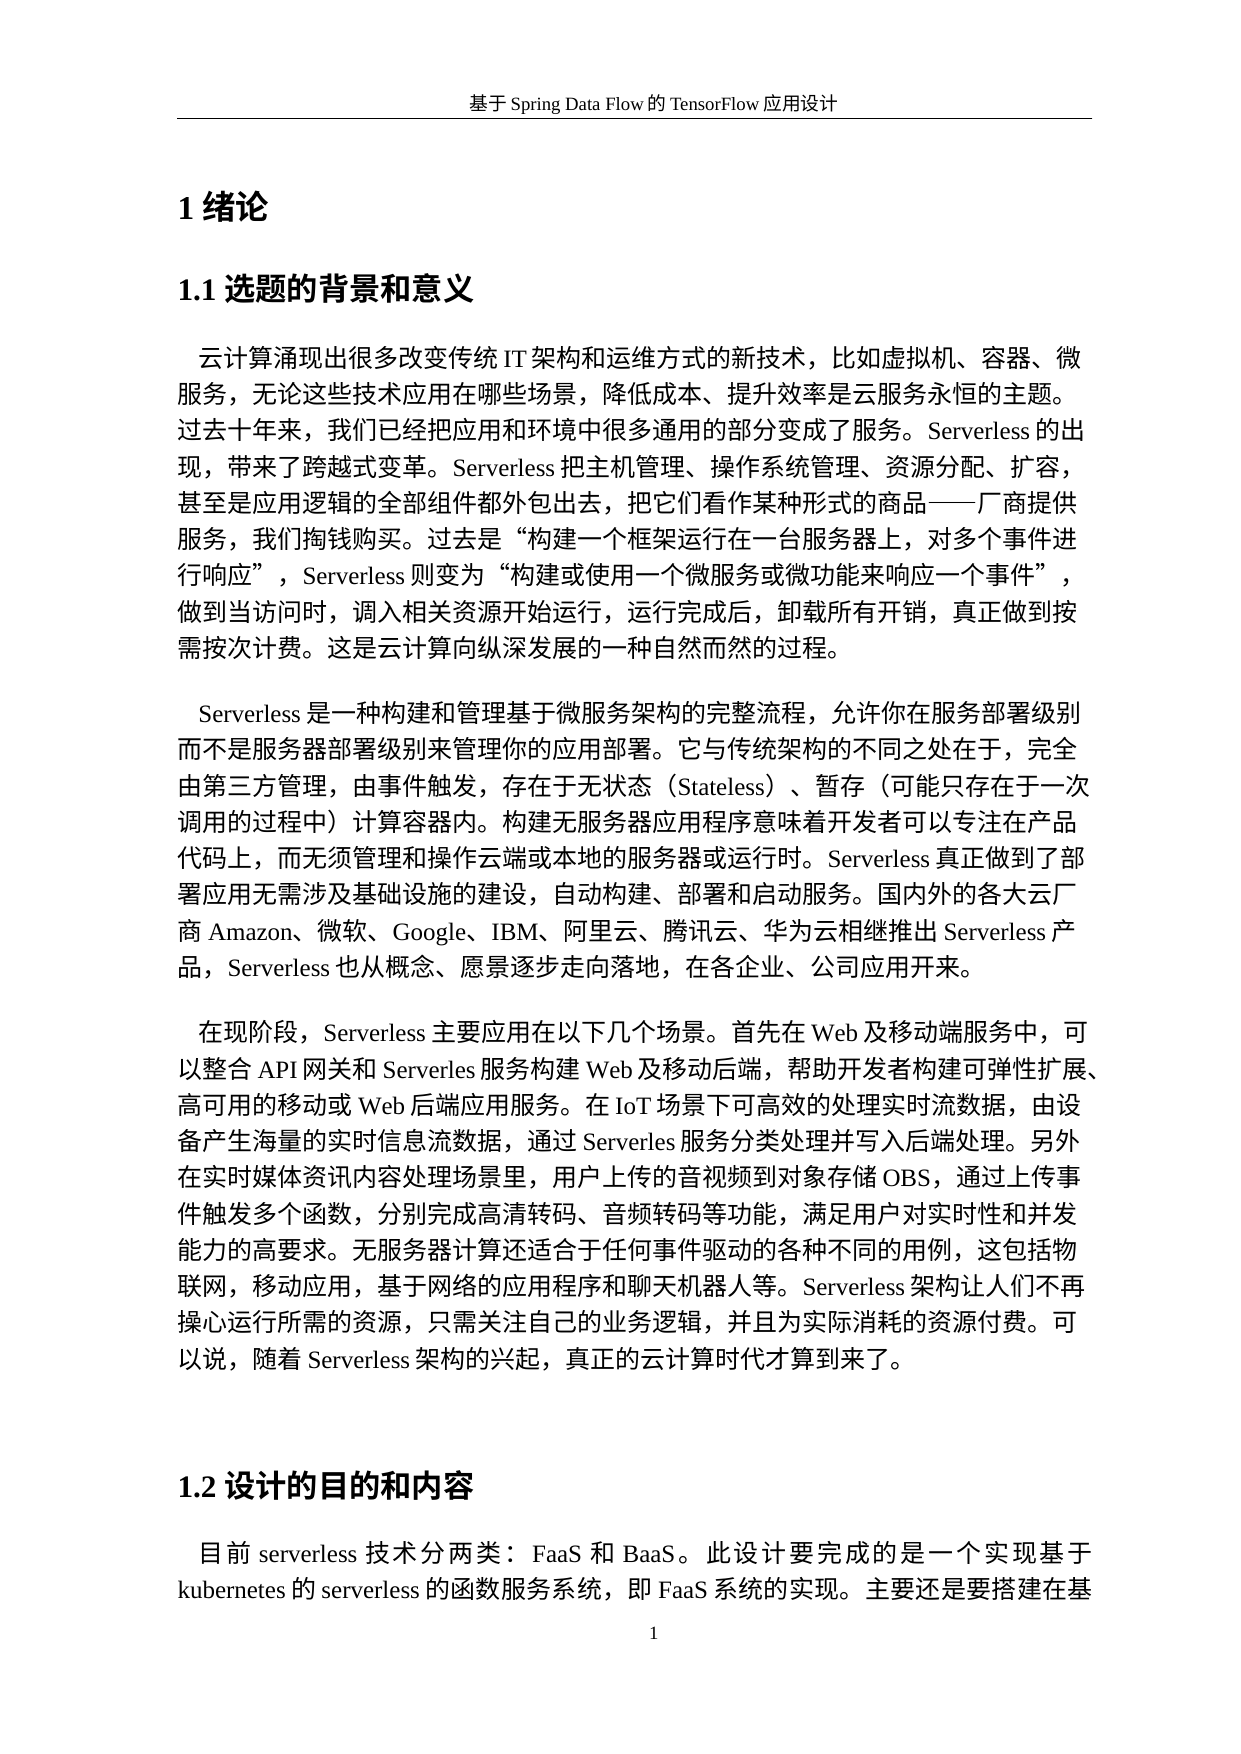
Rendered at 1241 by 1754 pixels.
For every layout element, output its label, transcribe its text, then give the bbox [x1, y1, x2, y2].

text 云计算涌现出很多改变传统IT架构和运维方式的新技术，比如虚拟机、容器、微服务，无论这些技术应用在哪些场景，降低成本、提升效率是云服务永恒的主题。过去十年来，我们已经把应用和环境中很多通用的部分变成了服务。Serverless的出现，带来了跨越式变革。Serverless把主机管理、操作系统管理、资源分配、扩容，甚至是应用逻辑的全部组件都外包出去，把它们看作某种形式的商品——厂商提供服务，我们掏钱购买。过去是“构建一个框架运行在一台服务器上，对多个事件进行响应”，Serverless则变为“构建或使用一个微服务或微功能来响应一个事件”，做到当访问时，调入相关资源开始运行，运行完成后，卸载所有开销，真正做到按需按次计费。这是云计算向纵深发展的一种自然而然的过程。 [177, 338, 1092, 664]
text 在现阶段，Serverless主要应用在以下几个场景。首先在Web及移动端服务中，可以整合API网关和Serverles服务构建Web及移动后端，帮助开发者构建可弹性扩展、高可用的移动或 Web后端应用服务。在IoT场景下可高效的处理实时流数据，由设备产生海量的实时信息流数据，通过Serverles服务分类处理并写入后端处理。另外在实时媒体资讯内容处理场景里，用户上传的音视频到对象存储OBS，通过上传事件触发多个函数，分别完成高清转码、音频转码等功能，满足用户对实时性和并发能力的高要求。无服务器计算还适合于任何事件驱动的各种不同的用例，这包括物联网，移动应用，基于网络的应用程序和聊天机器人等。Serverless架构让人们不再操心运行所需的资源，只需关注自己的业务逻辑，并且为实际消耗的资源付费。可以说，随着Serverless架构的兴起，真正的云计算时代才算到来了。 [177, 1013, 1092, 1375]
text Serverless是一种构建和管理基于微服务架构的完整流程，允许你在服务部署级别而不是服务器部署级别来管理你的应用部署。它与传统架构的不同之处在于，完全由第三方管理，由事件触发，存在于无状态（Stateless）、暂存（可能只存在于一次调用的过程中）计算容器内。构建无服务器应用程序意味着开发者可以专注在产品代码上，而无须管理和操作云端或本地的服务器或运行时。Serverless真正做到了部署应用无需涉及基础设施的建设，自动构建、部署和启动服务。国内外的各大云厂商 Amazon、微软、Google、IBM、阿里云、腾讯云、华为云相继推出Serverless产品，Serverless也从概念、愿景逐步走向落地，在各企业、公司应用开来。 [177, 694, 1092, 984]
subtitle 绪论 [177, 183, 1092, 229]
subtitle 设计的目的和内容 [177, 1460, 1092, 1506]
subtitle 选题的背景和意义 [177, 263, 1092, 309]
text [177, 1533, 1092, 1606]
